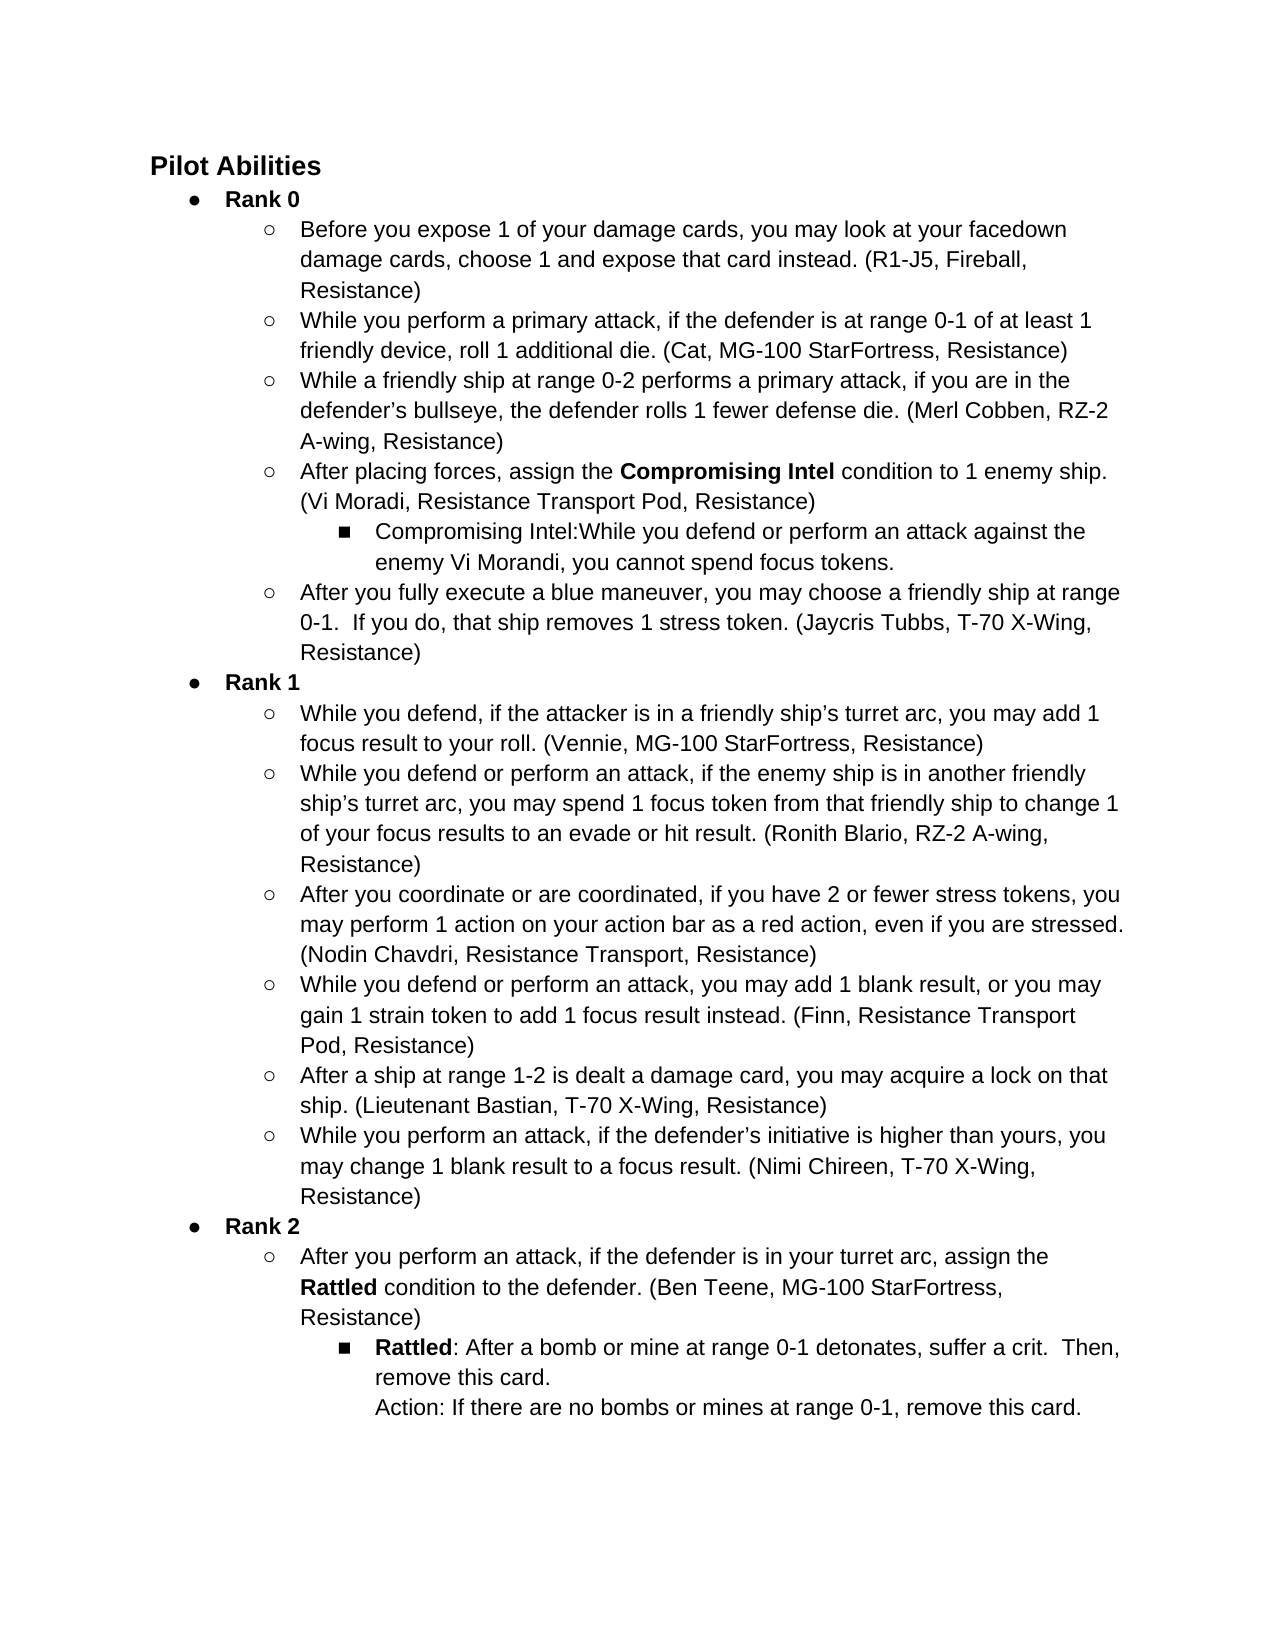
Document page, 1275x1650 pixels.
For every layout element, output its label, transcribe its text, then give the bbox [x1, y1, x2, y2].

list While you perform an attack, if the defender’s initiative is higher than yours, you may change 1 blank result to a focus result. (Nimi Chireen, T-70 X-Wing, Resistance) [262, 1122, 1125, 1209]
list Rattled: After a bomb or mine at range 0-1 detonates, suffer a crit. Then, remove this card. Action: If there are no bombs or mines at range 0-1, remove this card. [337, 1334, 1125, 1421]
list Before you expose 1 of your damage cards, you may look at your facedown damage cards, choose 1 and expose that card instead. (R1-J5, Fireball, Resistance) [262, 216, 1125, 303]
list After you perform an attack, if the defender is in your turret arc, assign the Rattled condition to the defender. (Ben Teene, MG-100 StarFortress, Resistance) [262, 1243, 1125, 1330]
list Rank 0 [187, 186, 1125, 212]
list After you coordinate or are coordinated, if you have 2 or fewer stress tokens, you may perform 1 action on your action bar as a red action, even if you are stressed. (Nodin Chavdri, Resistance Transport, Resistance) [262, 881, 1125, 967]
list After placing forces, assign the Compromising Intel condition to 1 enemy ship. (Vi Moradi, Resistance Transport Pod, Resistance) [262, 458, 1125, 514]
list After a ship at range 1-2 is dealt a damage card, you may acquire a lock on that ship. (Lieutenant Bastian, T-70 X-Wing, Resistance) [262, 1062, 1125, 1118]
list While you defend or perform an attack, you may add 1 blank result, or you may gain 1 strain token to add 1 focus result instead. (Finn, Resistance Transport Pod, Resistance) [262, 971, 1125, 1058]
list After you fully execute a blue maneuver, you may choose a friendly ship at range 0-1. If you do, that ship removes 1 stress token. (Jaycris Tubbs, T-70 X-Wing, Resistance) [262, 579, 1125, 665]
list While you defend or perform an attack, if the enemy ship is in another friendly ship’s turret arc, you may spend 1 focus token from that friendly ship to change 1 of your focus results to an evade or hit result. (Ronith Blario, RZ-2 A-wing, Resistance) [262, 760, 1125, 877]
text Pilot Abilities [150, 150, 1125, 181]
list While you perform a primary attack, if the defender is at range 0-1 of at least 1 friendly device, roll 1 additional die. (Cat, MG-100 StarFortress, Resistance) [262, 307, 1125, 363]
list While a friendly ship at range 0-2 performs a primary attack, if you are in the defender’s bullseye, the defender rolls 1 fewer defense die. (Merl Cobben, RZ-2 A-wing, Resistance) [262, 367, 1125, 454]
list Rank 1 [187, 669, 1125, 696]
list Rank 2 [187, 1213, 1125, 1239]
list While you defend, if the attacker is in a friendly ship’s turret arc, you may add 1 focus result to your roll. (Vennie, MG-100 StarFortress, Resistance) [262, 699, 1125, 756]
list Compromising Intel:While you defend or perform an attack against the enemy Vi Morandi, you cannot spend focus tokens. [337, 518, 1125, 575]
